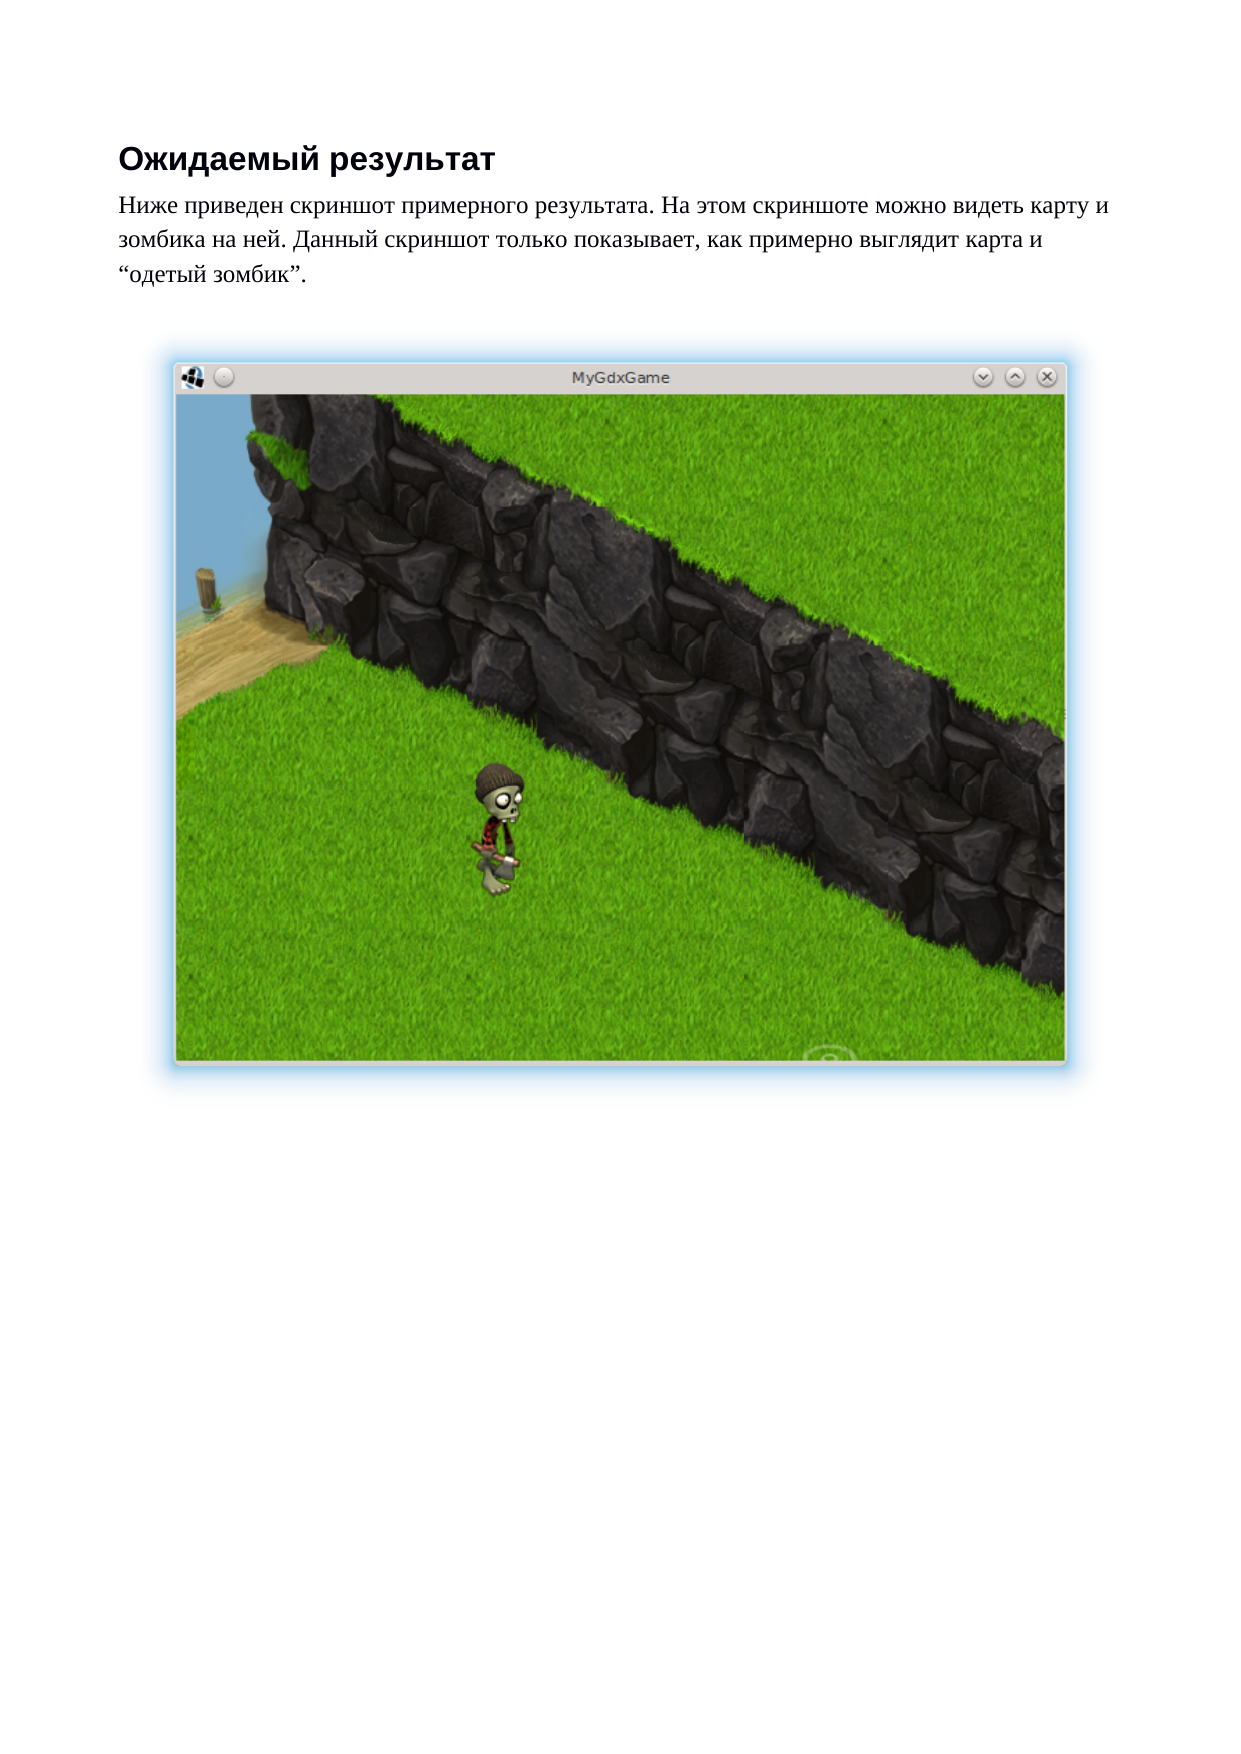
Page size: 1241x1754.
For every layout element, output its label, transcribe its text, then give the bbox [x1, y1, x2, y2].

picture [118, 308, 1123, 1122]
subtitle Ожидаемый результат [118, 139, 1122, 177]
text Ниже приведен скриншот примерного результата. На этом скриншоте можно видеть карту и зомбика на ней. Данный скриншот только показывает, как примерно выглядит карта и “одетый зомбик”. [118, 190, 1122, 288]
